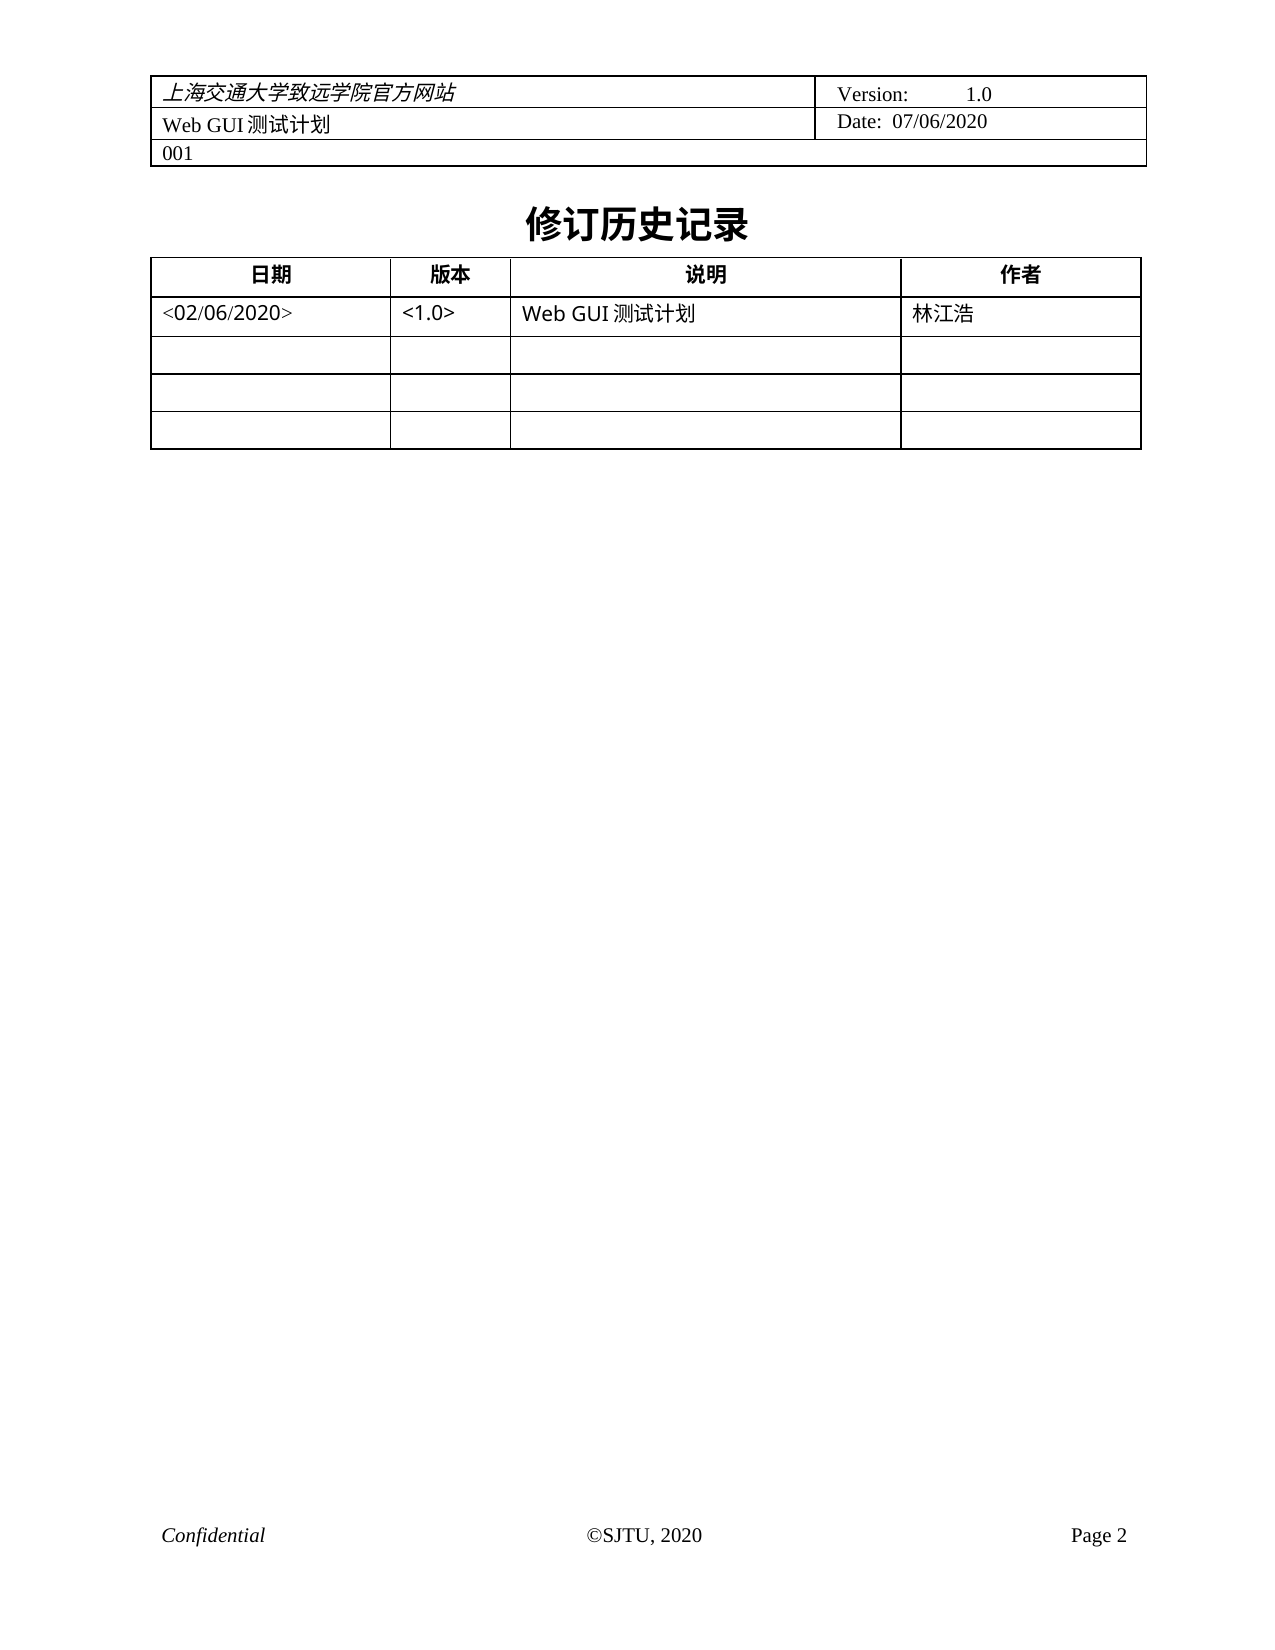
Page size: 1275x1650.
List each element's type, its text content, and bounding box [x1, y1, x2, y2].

table_cell Web GUI测试计划 [511, 298, 900, 336]
table_cell [152, 337, 390, 373]
table_cell [391, 375, 510, 411]
table_cell [511, 412, 900, 448]
table_cell [902, 375, 1140, 411]
table_header 日期 [152, 258, 390, 296]
table_header 说明 [511, 258, 901, 296]
table_cell [152, 412, 390, 448]
table_cell [902, 412, 1140, 448]
title 修订历史记录 [150, 195, 1125, 249]
table_header 作者 [902, 258, 1140, 296]
table_cell <02/06/2020> [152, 298, 390, 336]
table_cell [511, 375, 900, 411]
table_cell [902, 337, 1140, 373]
table_cell [152, 375, 390, 411]
table_header 版本 [391, 258, 510, 296]
table_cell [391, 412, 510, 448]
table_cell 林江浩 [902, 298, 1140, 336]
table_cell [511, 337, 900, 373]
table_cell [391, 337, 510, 373]
table_cell <1.0> [391, 298, 510, 336]
